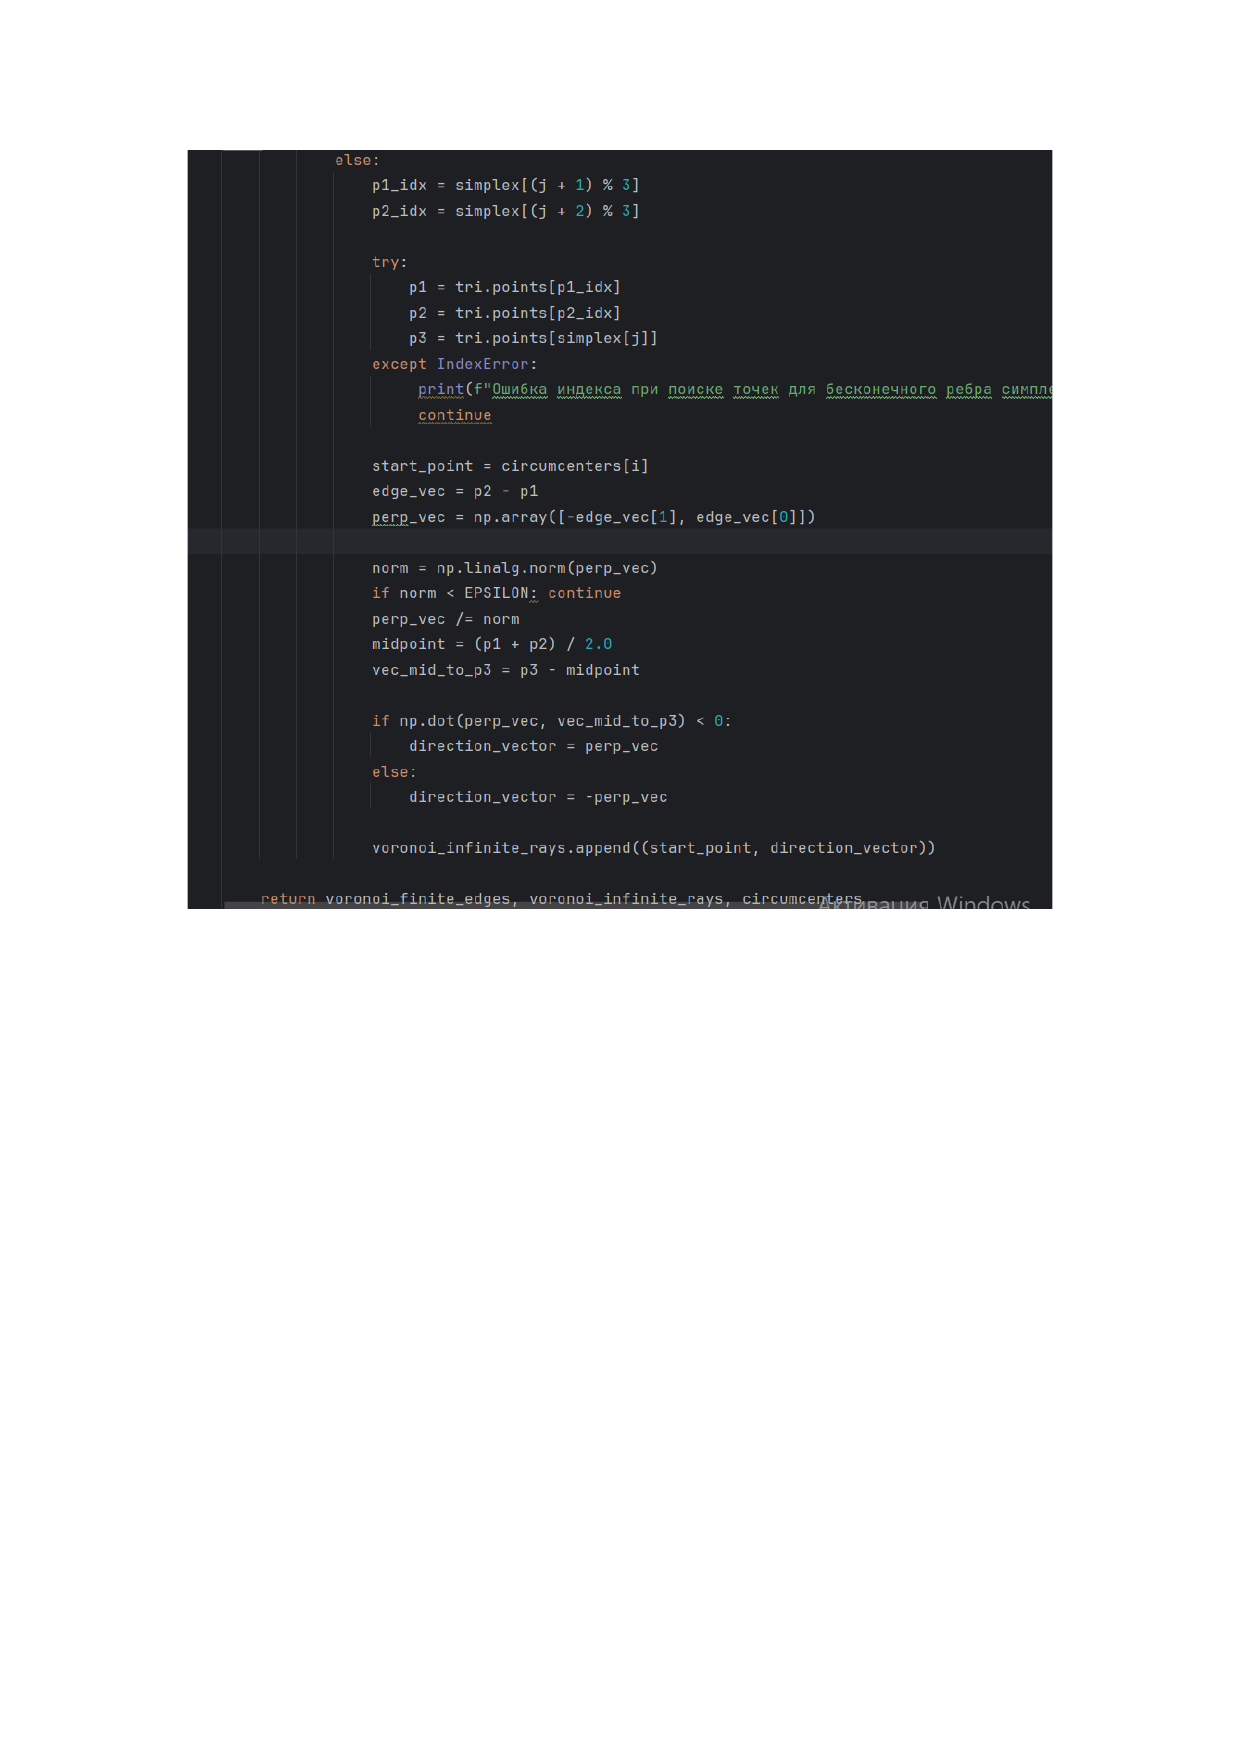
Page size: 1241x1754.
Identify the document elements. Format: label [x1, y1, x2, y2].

picture [187, 150, 1053, 909]
